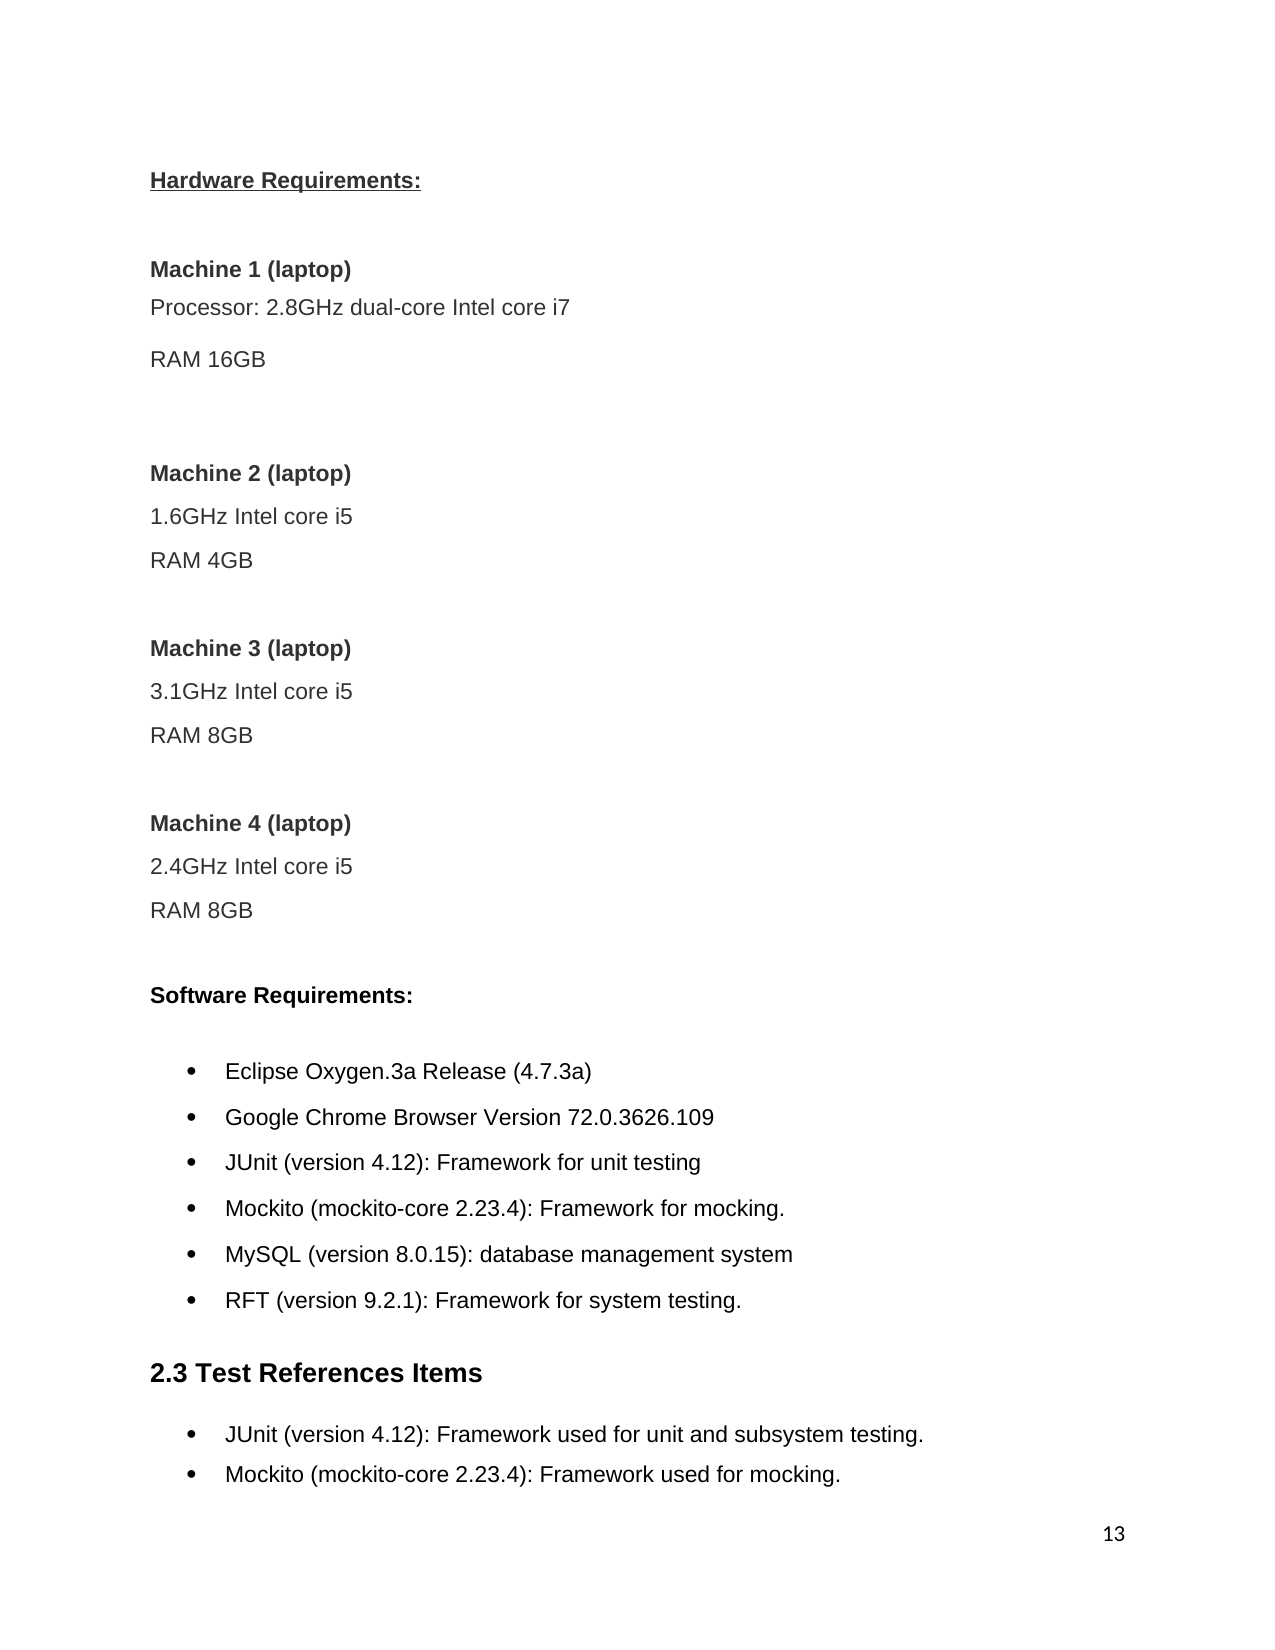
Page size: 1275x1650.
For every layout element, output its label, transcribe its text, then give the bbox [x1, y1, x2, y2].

text 2.4GHz Intel core i5 [150, 836, 1125, 879]
list MySQL (version 8.0.15): database management system [187, 1221, 1125, 1267]
text 2.3 Test References Items [150, 1357, 1125, 1389]
text RAM 16GB [150, 346, 1125, 373]
text Processor: 2.8GHz dual-core Intel core i7 [150, 294, 1125, 321]
text Machine 3 (laptop) [150, 617, 1125, 661]
list JUnit (version 4.12): Framework used for unit and subsystem testing. [187, 1421, 1125, 1447]
list JUnit (version 4.12): Framework for unit testing [187, 1130, 1125, 1176]
text RAM 8GB [150, 704, 1125, 748]
list Mockito (mockito-core 2.23.4): Framework used for mocking. [187, 1461, 1125, 1487]
list Eclipse Oxygen.3a Release (4.7.3a) [187, 1038, 1125, 1084]
text Hardware Requirements: [150, 150, 1125, 194]
list Mockito (mockito-core 2.23.4): Framework for mocking. [187, 1176, 1125, 1221]
text 1.6GHz Intel core i5 [150, 486, 1125, 529]
text Machine 4 (laptop) [150, 792, 1125, 836]
text 3.1GHz Intel core i5 [150, 661, 1125, 704]
list RFT (version 9.2.1): Framework for system testing. [187, 1267, 1125, 1313]
list Google Chrome Browser Version 72.0.3626.109 [187, 1084, 1125, 1130]
text RAM 8GB [150, 879, 1125, 923]
text Machine 2 (laptop) [150, 442, 1125, 486]
text Machine 1 (laptop) [150, 238, 1125, 282]
text RAM 4GB [150, 529, 1125, 573]
text Software Requirements: [150, 982, 1125, 1008]
